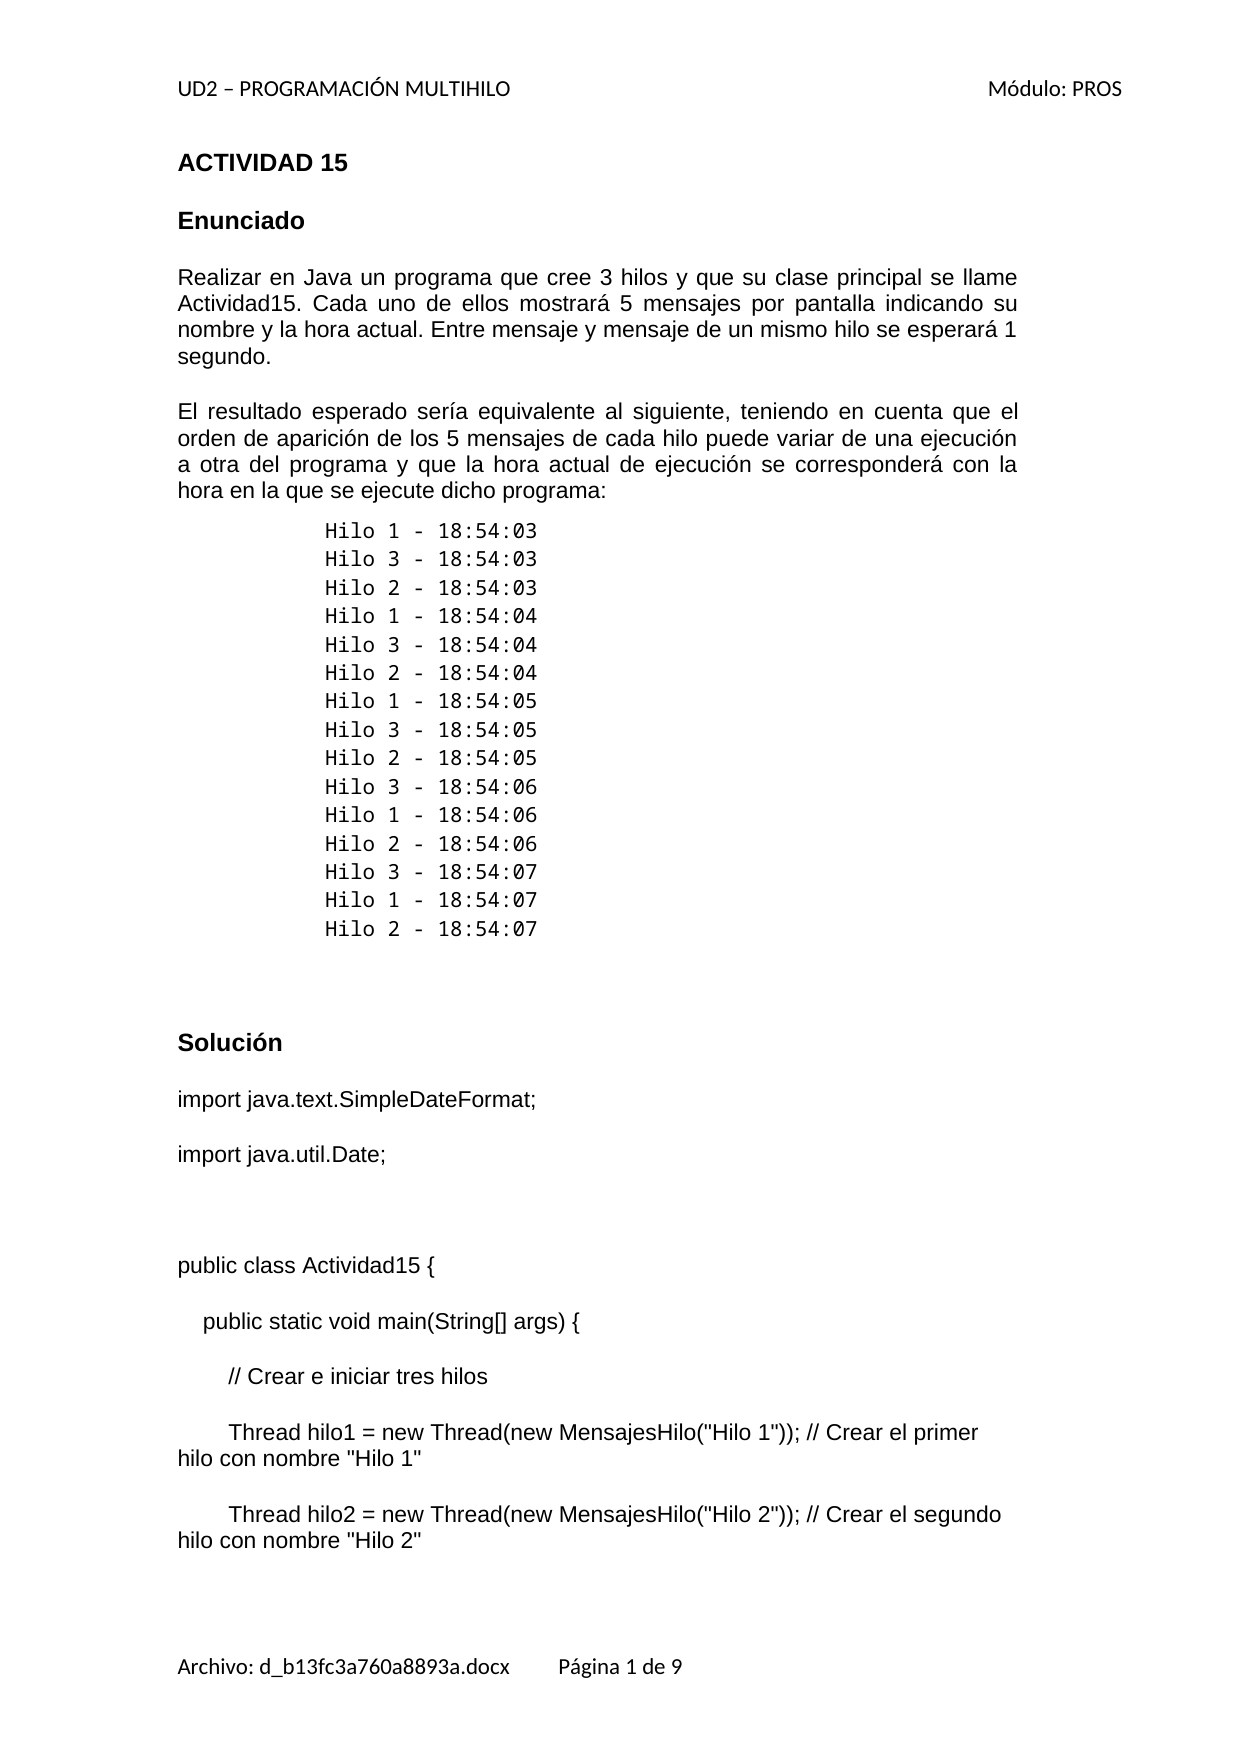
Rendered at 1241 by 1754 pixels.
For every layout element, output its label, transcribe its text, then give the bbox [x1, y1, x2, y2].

text Hilo 2 - 18:54:06 [325, 829, 1122, 857]
text Hilo 3 - 18:54:04 [325, 630, 1122, 658]
text // Crear e iniciar tres hilos [177, 1363, 1019, 1390]
text Hilo 3 - 18:54:05 [325, 715, 1122, 743]
text Hilo 3 - 18:54:07 [325, 857, 1122, 886]
text El resultado esperado sería equivalente al siguiente, teniendo en cuenta que el orden de aparición de los 5 mensajes de cada hilo puede variar de una ejecución a otra del programa y que la hora actual de ejecución se corresponderá con la hora en la que se ejecute dicho programa: [177, 398, 1019, 503]
text Thread hilo1 = new Thread(new MensajesHilo("Hilo 1")); // Crear el primer hilo con nombre "Hilo 1" [177, 1419, 1019, 1472]
text Hilo 3 - 18:54:06 [325, 772, 1122, 800]
text import java.text.SimpleDateFormat; [177, 1086, 1019, 1112]
text Hilo 1 - 18:54:05 [325, 687, 1122, 715]
text Hilo 2 - 18:54:07 [325, 914, 1122, 942]
text Hilo 2 - 18:54:05 [325, 743, 1122, 772]
text public class Actividad15 { [177, 1252, 1019, 1279]
text Solución [177, 1028, 1122, 1057]
text import java.util.Date; [177, 1141, 1019, 1168]
text public static void main(String[] args) { [177, 1308, 1019, 1334]
text Hilo 2 - 18:54:03 [325, 573, 1122, 601]
text Hilo 1 - 18:54:07 [325, 886, 1122, 914]
text ACTIVIDAD 15 [177, 148, 1122, 176]
text Hilo 1 - 18:54:03 [325, 516, 1122, 544]
text Realizar en Java un programa que cree 3 hilos y que su clase principal se llame Actividad15. Cada uno de ellos mostrará 5 mensajes por pantalla indicando su nombre y la hora actual. Entre mensaje y mensaje de un mismo hilo se esperará 1 segundo. [177, 263, 1019, 369]
text Enunciado [177, 206, 1122, 234]
text Hilo 2 - 18:54:04 [325, 658, 1122, 687]
text Hilo 1 - 18:54:04 [325, 601, 1122, 630]
text Hilo 1 - 18:54:06 [325, 800, 1122, 829]
text Hilo 3 - 18:54:03 [325, 544, 1122, 573]
text Thread hilo2 = new Thread(new MensajesHilo("Hilo 2")); // Crear el segundo hilo con nombre "Hilo 2" [177, 1501, 1019, 1553]
